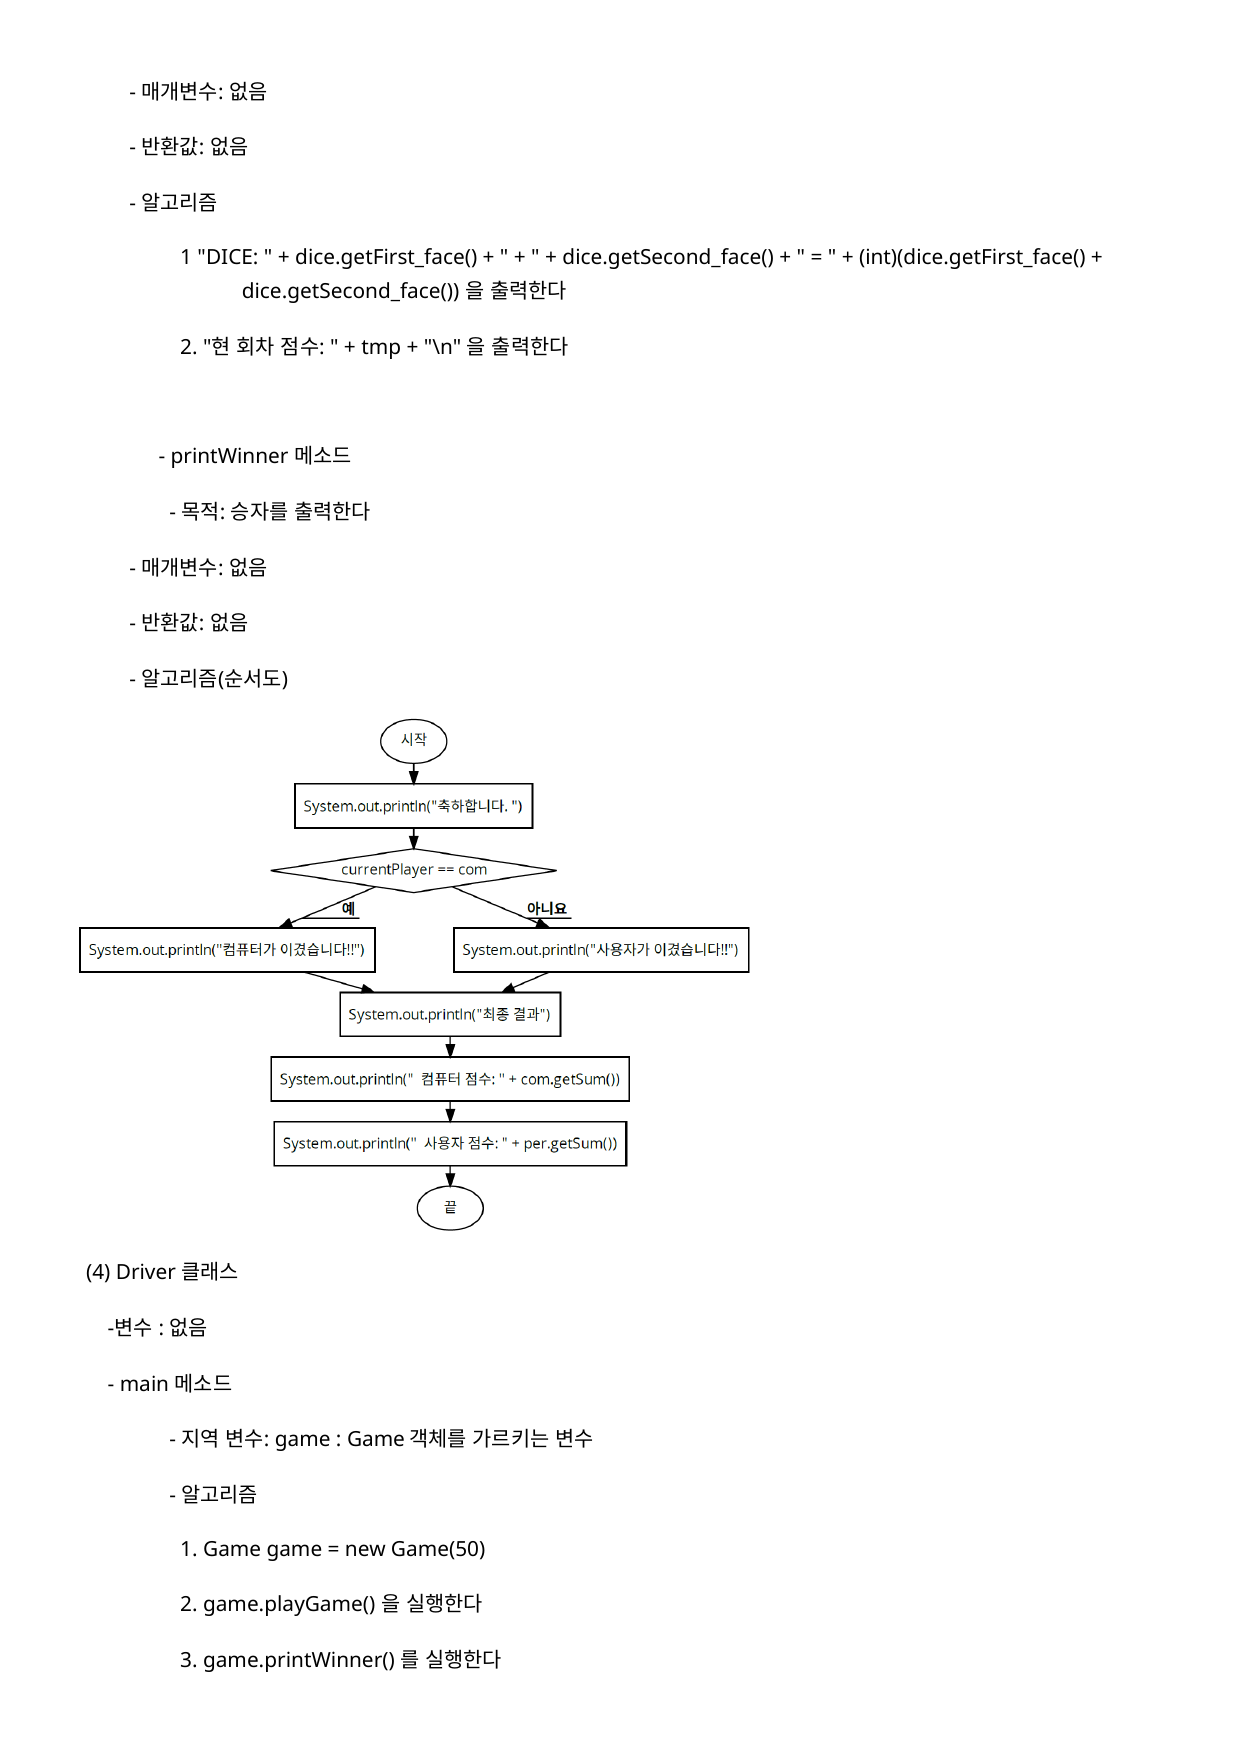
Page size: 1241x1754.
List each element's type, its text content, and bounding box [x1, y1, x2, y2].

text - main 메소드 [75, 1367, 1165, 1397]
text - 목적: 승자를 출력한다 [75, 495, 1165, 525]
text - 반환값: 없음 [75, 131, 1165, 161]
text 2. game.playGame() 을 실행한다 [75, 1587, 1165, 1617]
text 1 "DICE: " + dice.getFirst_face() + " + " + dice.getSecond_face() + " = " + (int)(dice.getFirst_face() + dice.getSecond_face()) 을 출력한다 [75, 242, 1165, 305]
text - 지역 변수: game : Game객체를 가르키는 변수 [75, 1422, 1165, 1453]
text - 매개변수: 없음 [75, 75, 1165, 105]
text (4) Driver 클래스 [75, 1256, 1165, 1286]
picture [75, 717, 752, 1231]
text - 알고리즘 [75, 186, 1165, 217]
text - 반환값: 없음 [75, 606, 1165, 637]
text 1. Game game = new Game(50) [75, 1534, 1165, 1562]
text - 알고리즘 [75, 1478, 1165, 1508]
text - printWinner 메소드 [75, 439, 1165, 470]
text - 알고리즘(순서도) [75, 662, 1165, 692]
text -변수 : 없음 [75, 1311, 1165, 1342]
text - 매개변수: 없음 [75, 551, 1165, 581]
text 3. game.printWinner() 를 실행한다 [75, 1643, 1165, 1673]
text 2. "현 회차 점수: " + tmp + "\n" 을 출력한다 [75, 330, 1165, 361]
